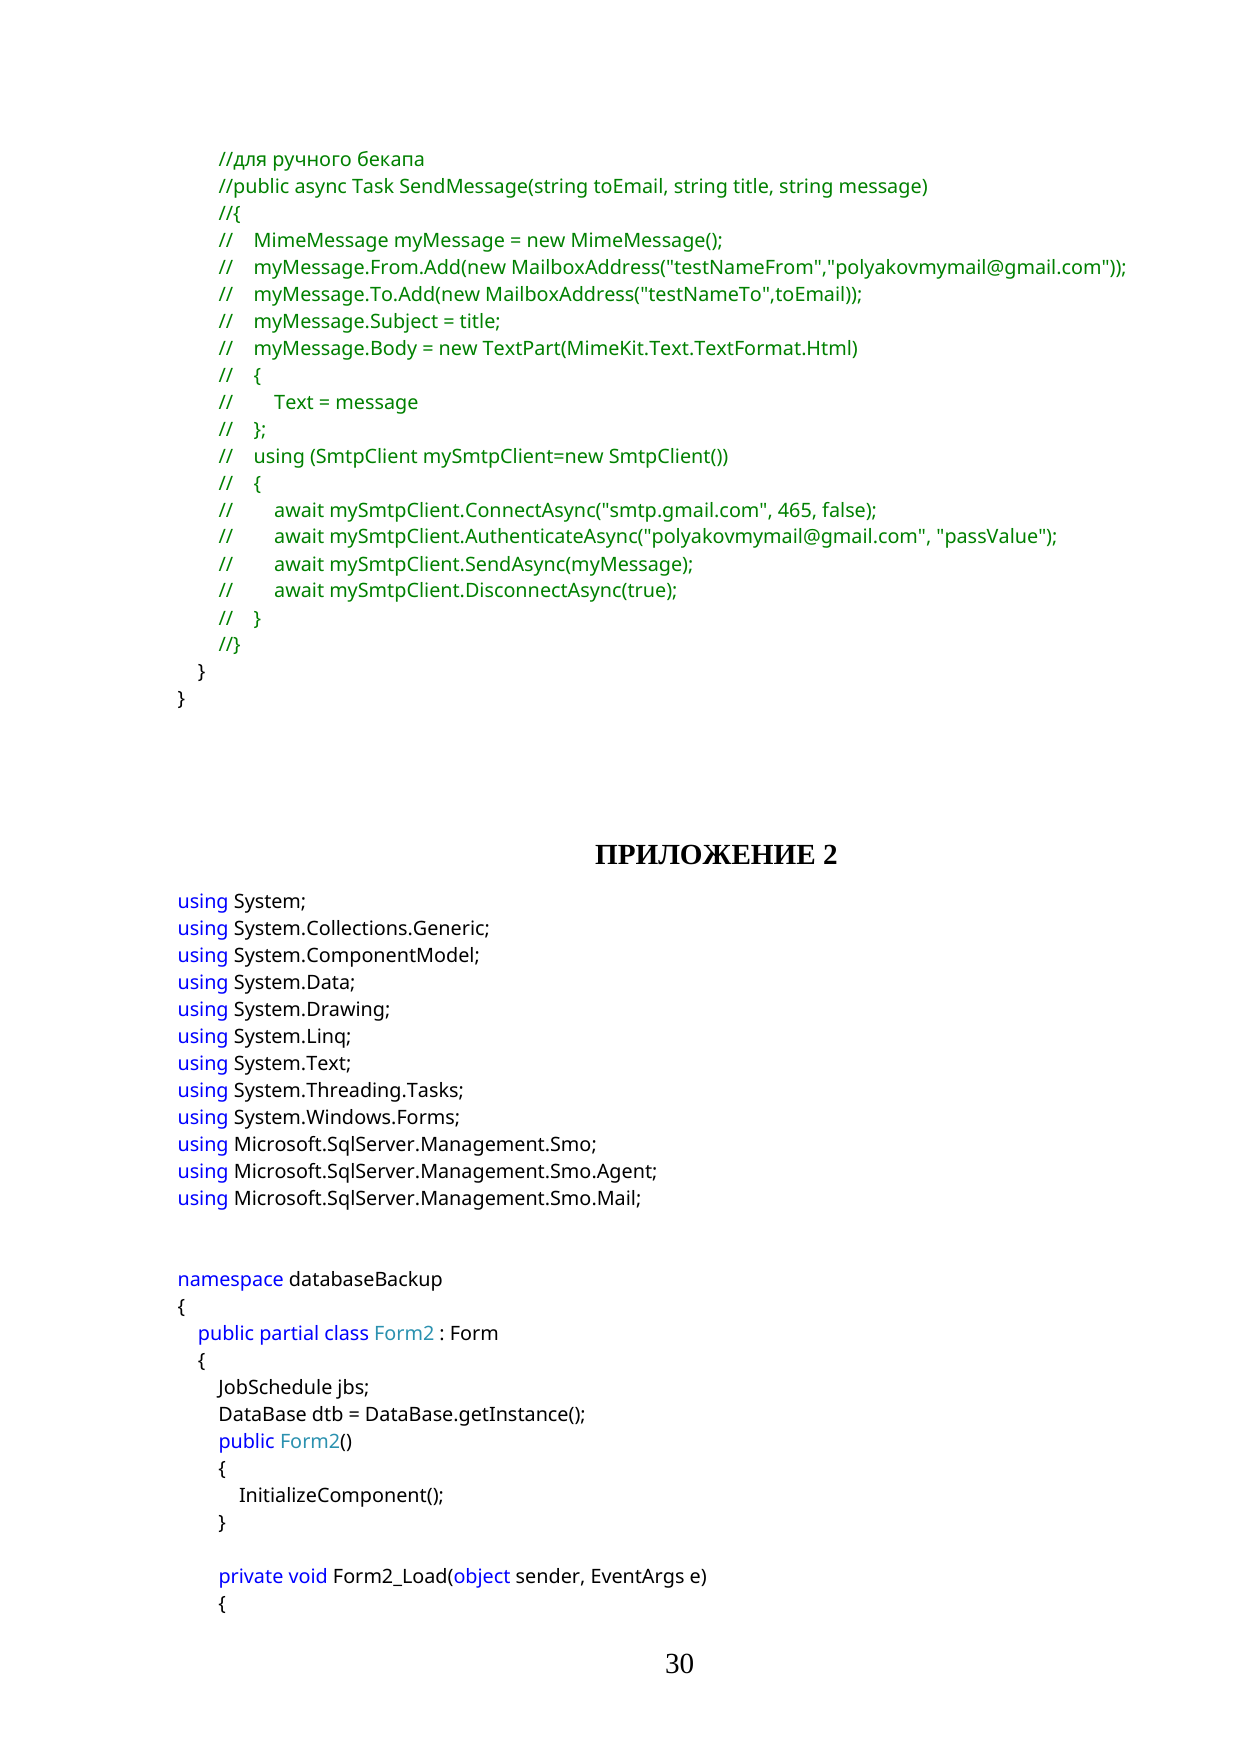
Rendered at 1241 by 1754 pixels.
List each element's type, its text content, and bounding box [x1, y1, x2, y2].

text } [177, 658, 1181, 685]
text // await mySmtpClient.SendAsync(myMessage); [177, 550, 1181, 577]
text using System; [177, 888, 1181, 914]
text using Microsoft.SqlServer.Management.Smo; [177, 1130, 1181, 1157]
text InitializeComponent(); [177, 1481, 1181, 1508]
text using System.Collections.Generic; [177, 914, 1181, 942]
text // myMessage.From.Add(new MailboxAddress("testNameFrom","polyakovmymail@gmail.com")); [177, 253, 1181, 280]
text //для ручного бекапа [177, 145, 1181, 172]
text using System.Data; [177, 968, 1181, 996]
text { [177, 1346, 1181, 1373]
text // await mySmtpClient.AuthenticateAsync("polyakovmymail@gmail.com", "passValue"); [177, 523, 1181, 550]
text { [177, 1589, 1181, 1616]
text namespace databaseBackup [177, 1265, 1181, 1292]
text // Text = message [177, 388, 1181, 415]
text // { [177, 469, 1181, 496]
text using System.Text; [177, 1049, 1181, 1076]
text //} [177, 631, 1181, 658]
text // using (SmtpClient mySmtpClient=new SmtpClient()) [177, 442, 1181, 469]
text // await mySmtpClient.DisconnectAsync(true); [177, 577, 1181, 604]
text using System.Linq; [177, 1022, 1181, 1049]
text using System.Threading.Tasks; [177, 1076, 1181, 1103]
text //public async Task SendMessage(string toEmail, string title, string message) [177, 172, 1181, 199]
text using System.Drawing; [177, 996, 1181, 1022]
text public partial class Form2 : Form [177, 1319, 1181, 1346]
text { [177, 1454, 1181, 1481]
text DataBase dtb = DataBase.getInstance(); [177, 1400, 1181, 1427]
text JobSchedule jbs; [177, 1373, 1181, 1400]
text // myMessage.Subject = title; [177, 307, 1181, 334]
text } [177, 1508, 1181, 1535]
text using Microsoft.SqlServer.Management.Smo.Mail; [177, 1184, 1181, 1211]
text using Microsoft.SqlServer.Management.Smo.Agent; [177, 1157, 1181, 1184]
text // myMessage.Body = new TextPart(MimeKit.Text.TextFormat.Html) [177, 334, 1181, 361]
text { [177, 1292, 1181, 1319]
text // } [177, 604, 1181, 631]
text // }; [177, 415, 1181, 442]
text public Form2() [177, 1427, 1181, 1454]
text } [177, 685, 1181, 712]
text private void Form2_Load(object sender, EventArgs e) [177, 1562, 1181, 1589]
text using System.ComponentModel; [177, 942, 1181, 968]
text //{ [177, 199, 1181, 226]
text // await mySmtpClient.ConnectAsync("smtp.gmail.com", 465, false); [177, 496, 1181, 523]
text using System.Windows.Forms; [177, 1103, 1181, 1130]
text // myMessage.To.Add(new MailboxAddress("testNameTo",toEmail)); [177, 280, 1181, 307]
text // { [177, 361, 1181, 388]
text // MimeMessage myMessage = new MimeMessage(); [177, 226, 1181, 253]
subtitle ПРИЛОЖЕНИЕ 2 [177, 837, 1181, 871]
